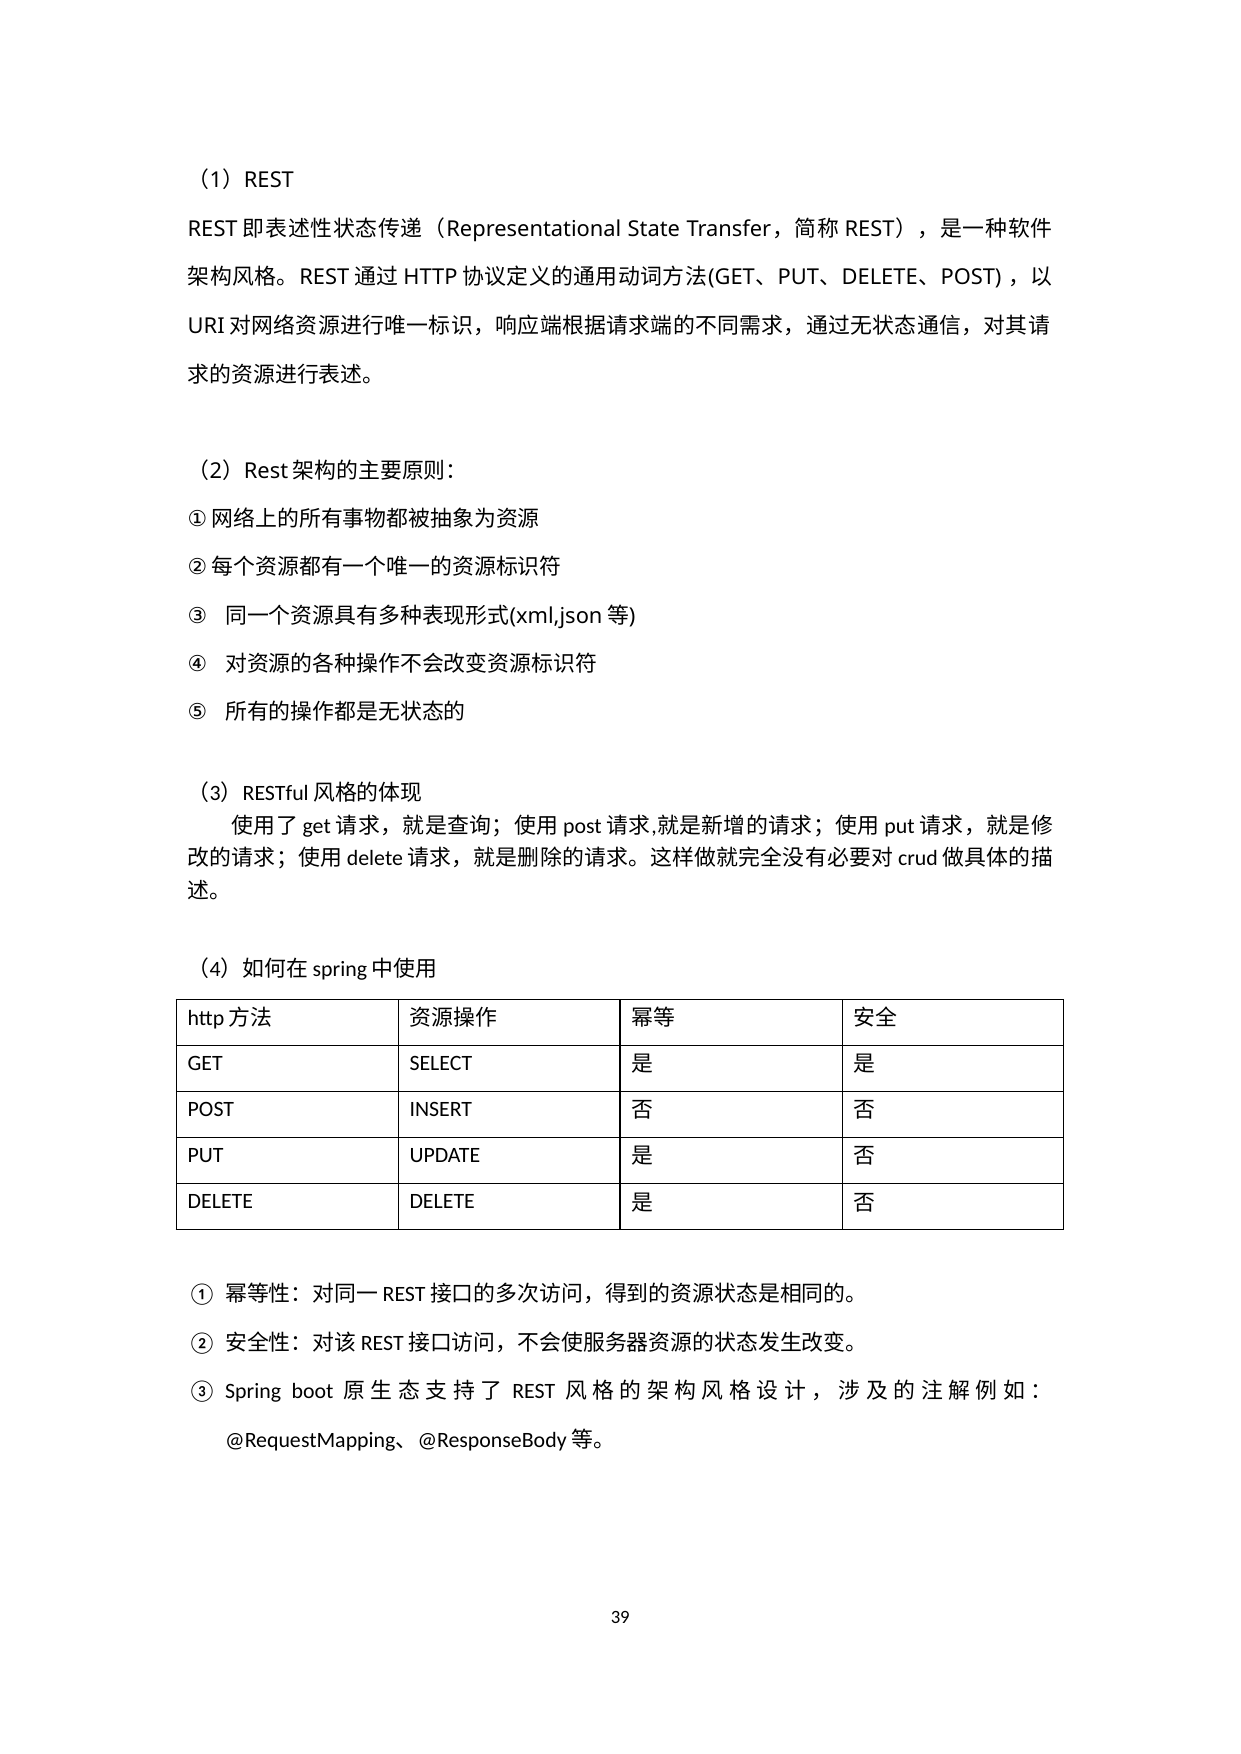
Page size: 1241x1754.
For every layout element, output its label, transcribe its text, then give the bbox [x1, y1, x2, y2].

text （1）REST [187, 162, 1053, 194]
table_header 资源操作 [399, 1000, 619, 1045]
text ②每个资源都有一个唯一的资源标识符 [187, 549, 1053, 581]
table_cell 否 [843, 1092, 1063, 1137]
list Spring boot原生态支持了REST风格的架构风格设计，涉及的注解例如：@RequestMapping、@ResponseBody等。 [187, 1373, 1053, 1454]
list 幂等性：对同一REST接口的多次访问，得到的资源状态是相同的。 [187, 1276, 1053, 1308]
table_cell DELETE [177, 1184, 398, 1229]
table_header 安全 [843, 1000, 1063, 1045]
table_cell 是 [843, 1046, 1063, 1091]
table_cell 否 [621, 1092, 842, 1137]
table_cell PUT [177, 1138, 398, 1183]
list 所有的操作都是无状态的 [187, 694, 1053, 726]
list 对资源的各种操作不会改变资源标识符 [187, 646, 1053, 678]
table_cell POST [177, 1092, 398, 1137]
table_cell 是 [621, 1138, 842, 1183]
text （3）RESTful风格的体现 [187, 775, 1053, 807]
table_header 幂等 [621, 1000, 842, 1045]
table_cell 是 [621, 1046, 842, 1091]
text （4）如何在spring中使用 [187, 951, 1053, 983]
text （2）Rest架构的主要原则： [187, 452, 1053, 485]
text 使用了get请求，就是查询；使用post请求,就是新增的请求；使用put请求，就是修改的请求；使用delete请求，就是删除的请求。这样做就完全没有必要对crud做具体的描述。 [187, 807, 1053, 905]
text REST即表述性状态传递（Representational State Transfer，简称REST），是一种软件架构风格。REST通过HTTP协议定义的通用动词方法(GET、PUT、DELETE、POST) ，以URI对网络资源进行唯一标识，响应端根据请求端的不同需求，通过无状态通信，对其请求的资源进行表述。 [187, 210, 1053, 389]
table_cell UPDATE [399, 1138, 619, 1183]
table_cell 否 [843, 1138, 1063, 1183]
list 安全性：对该REST接口访问，不会使服务器资源的状态发生改变。 [187, 1324, 1053, 1357]
table_cell DELETE [399, 1184, 619, 1229]
table_cell INSERT [399, 1092, 619, 1137]
table_cell 否 [843, 1184, 1063, 1229]
table_header http方法 [177, 1000, 398, 1045]
table_cell SELECT [399, 1046, 619, 1091]
table_cell 是 [621, 1184, 842, 1229]
table_cell GET [177, 1046, 398, 1091]
text ①网络上的所有事物都被抽象为资源 [187, 501, 1053, 533]
list 同一个资源具有多种表现形式(xml,json等) [187, 597, 1053, 630]
